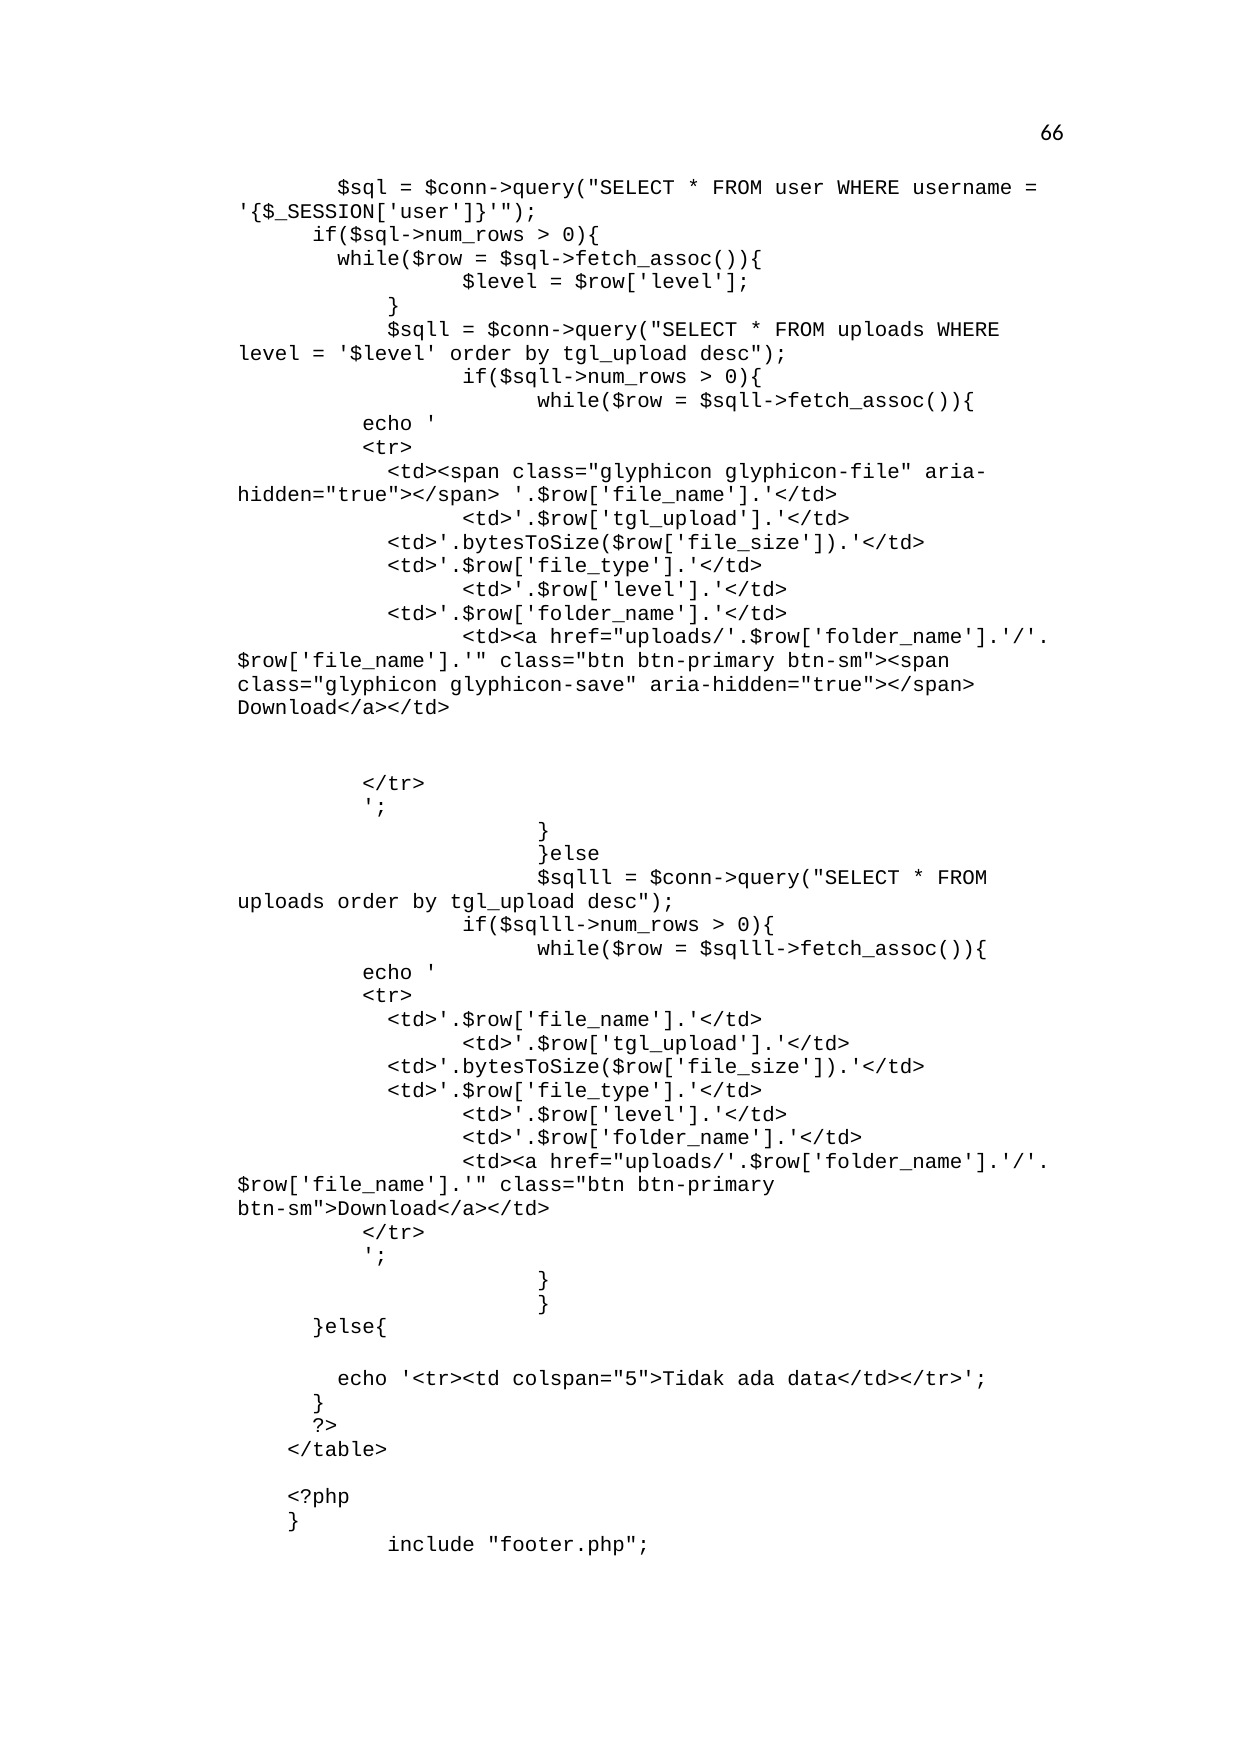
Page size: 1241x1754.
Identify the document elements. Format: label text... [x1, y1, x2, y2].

text $sql = $conn->query("SELECT * FROM user WHERE username = '{$_SESSION['user']}'"); [237, 177, 1063, 224]
text while($row = $sqll->fetch_assoc()){ [237, 390, 1063, 413]
text } [237, 820, 1063, 843]
text if($sqlll->num_rows > 0){ [237, 914, 1063, 938]
text }else{ [237, 1316, 1063, 1340]
text <td>'.$row['file_name'].'</td> [237, 1009, 1063, 1033]
text echo ' [237, 962, 1063, 985]
text while($row = $sql->fetch_assoc()){ [237, 248, 1063, 272]
text </tr> [237, 772, 1063, 796]
text } [237, 295, 1063, 319]
text <td>'.$row['level'].'</td> [237, 579, 1063, 603]
text <td>'.bytesToSize($row['file_size']).'</td> [237, 532, 1063, 555]
text echo '<tr><td colspan="5">Tidak ada data</td></tr>'; [237, 1368, 1063, 1392]
text <td>'.$row['folder_name'].'</td> [237, 1127, 1063, 1151]
text } [237, 1510, 1063, 1533]
text <td>'.bytesToSize($row['file_size']).'</td> [237, 1056, 1063, 1080]
text </tr> [237, 1222, 1063, 1245]
text } [237, 1293, 1063, 1316]
text <td>'.$row['file_type'].'</td> [237, 555, 1063, 579]
text <td><a href="uploads/'.$row['folder_name'].'/'.$row['file_name'].'" class="btn btn-primary btn-sm"><span class="glyphicon glyphicon-save" aria-hidden="true"></span> Download</a></td> [237, 626, 1063, 721]
text while($row = $sqlll->fetch_assoc()){ [237, 938, 1063, 962]
text <tr> [237, 985, 1063, 1009]
text $sqlll = $conn->query("SELECT * FROM uploads order by tgl_upload desc"); [237, 867, 1063, 914]
text '; [237, 1245, 1063, 1269]
text <td>'.$row['level'].'</td> [237, 1103, 1063, 1127]
text <td>'.$row['file_type'].'</td> [237, 1080, 1063, 1103]
text if($sql->num_rows > 0){ [237, 224, 1063, 248]
text } [237, 1269, 1063, 1293]
text echo ' [237, 413, 1063, 437]
text }else [237, 843, 1063, 867]
text <tr> [237, 437, 1063, 461]
text <?php [237, 1486, 1063, 1510]
text if($sqll->num_rows > 0){ [237, 366, 1063, 390]
text <td>'.$row['tgl_upload'].'</td> [237, 508, 1063, 532]
text $sqll = $conn->query("SELECT * FROM uploads WHERE level = '$level' order by tgl_upload desc"); [237, 319, 1063, 366]
text <td>'.$row['tgl_upload'].'</td> [237, 1033, 1063, 1056]
text <td>'.$row['folder_name'].'</td> [237, 603, 1063, 626]
text <td><span class="glyphicon glyphicon-file" aria-hidden="true"></span> '.$row['file_name'].'</td> [237, 461, 1063, 508]
text $level = $row['level']; [237, 272, 1063, 295]
text ?> [237, 1415, 1063, 1439]
text include "footer.php"; [237, 1533, 1063, 1557]
text </table> [237, 1439, 1063, 1463]
text } [237, 1392, 1063, 1415]
text '; [237, 796, 1063, 820]
text <td><a href="uploads/'.$row['folder_name'].'/'.$row['file_name'].'" class="btn btn-primary btn-sm">Download</a></td> [237, 1151, 1063, 1222]
